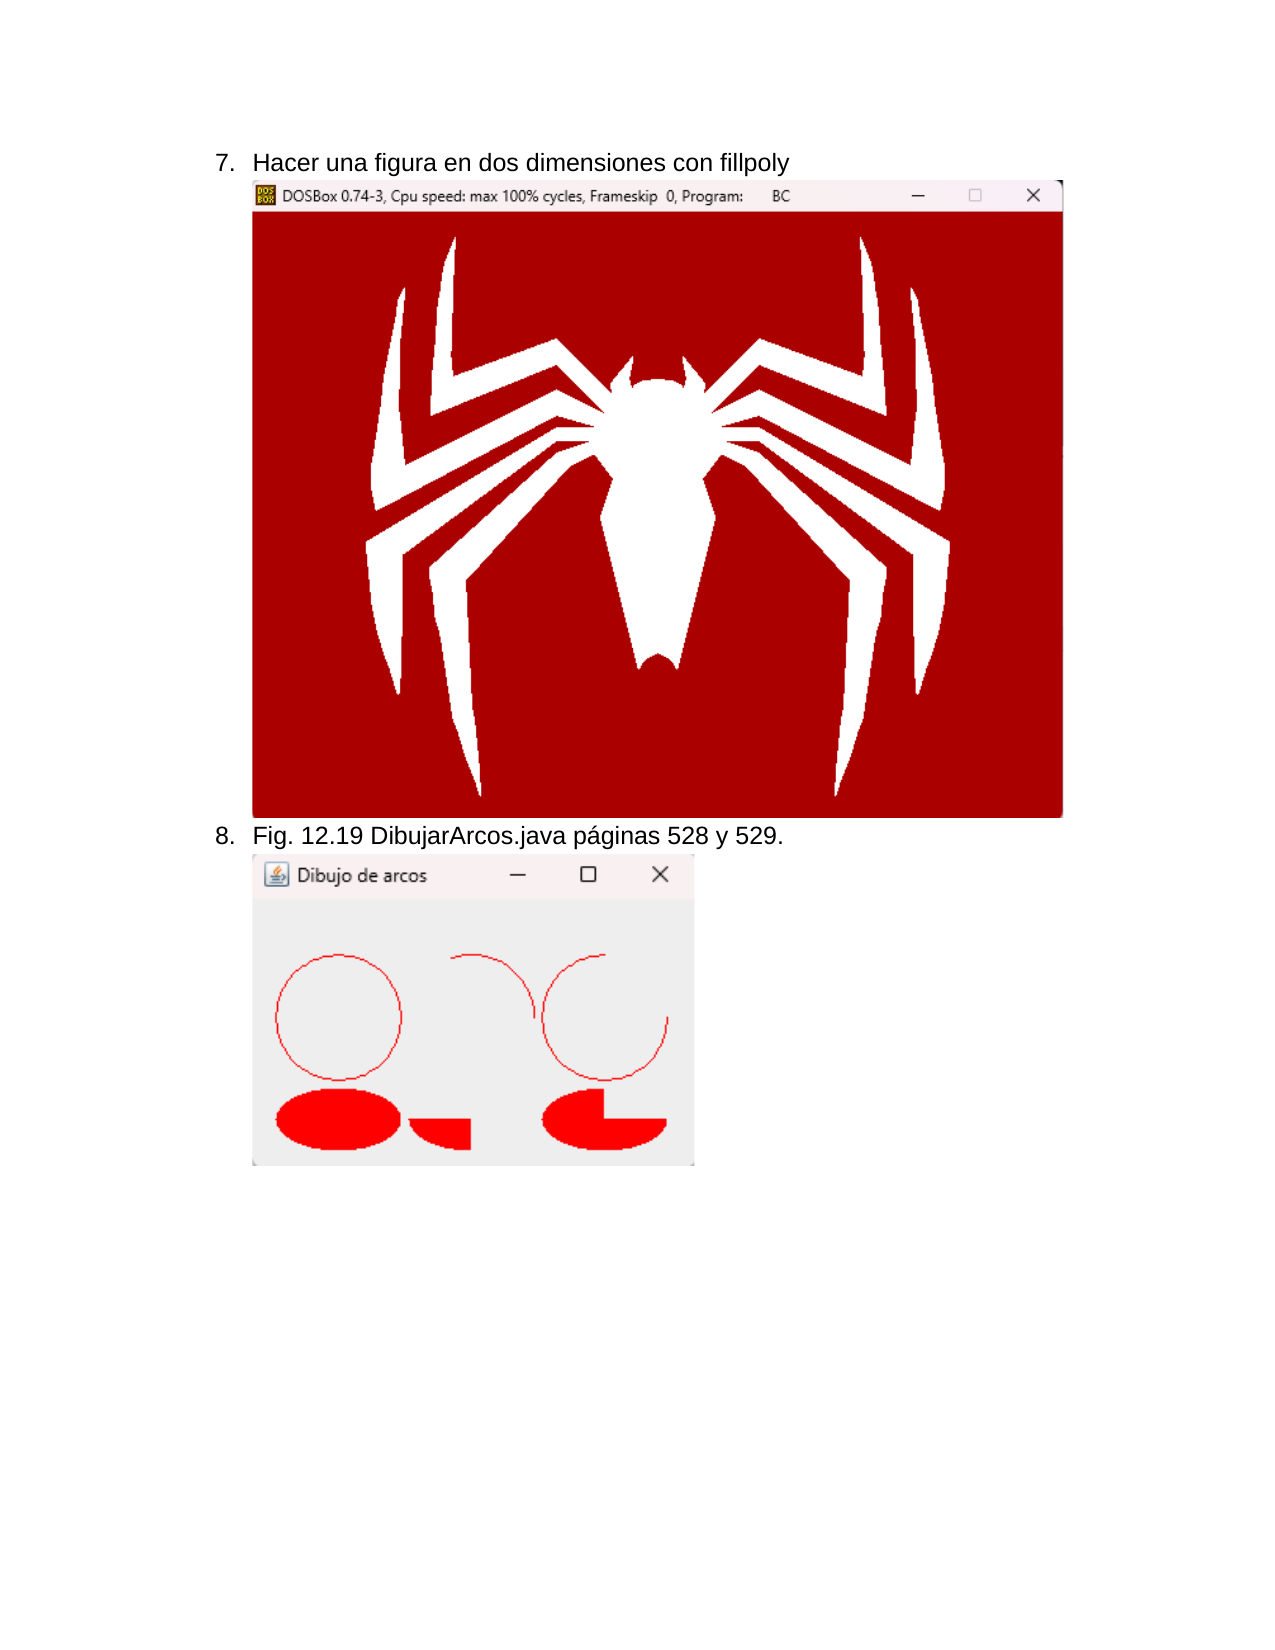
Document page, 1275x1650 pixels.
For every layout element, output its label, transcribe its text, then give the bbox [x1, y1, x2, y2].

list Fig. 12.19 DibujarArcos.java páginas 528 y 529. [215, 821, 1098, 850]
picture [252, 854, 695, 1166]
picture [252, 180, 1064, 818]
list Hacer una figura en dos dimensiones con fillpoly [215, 148, 1098, 176]
